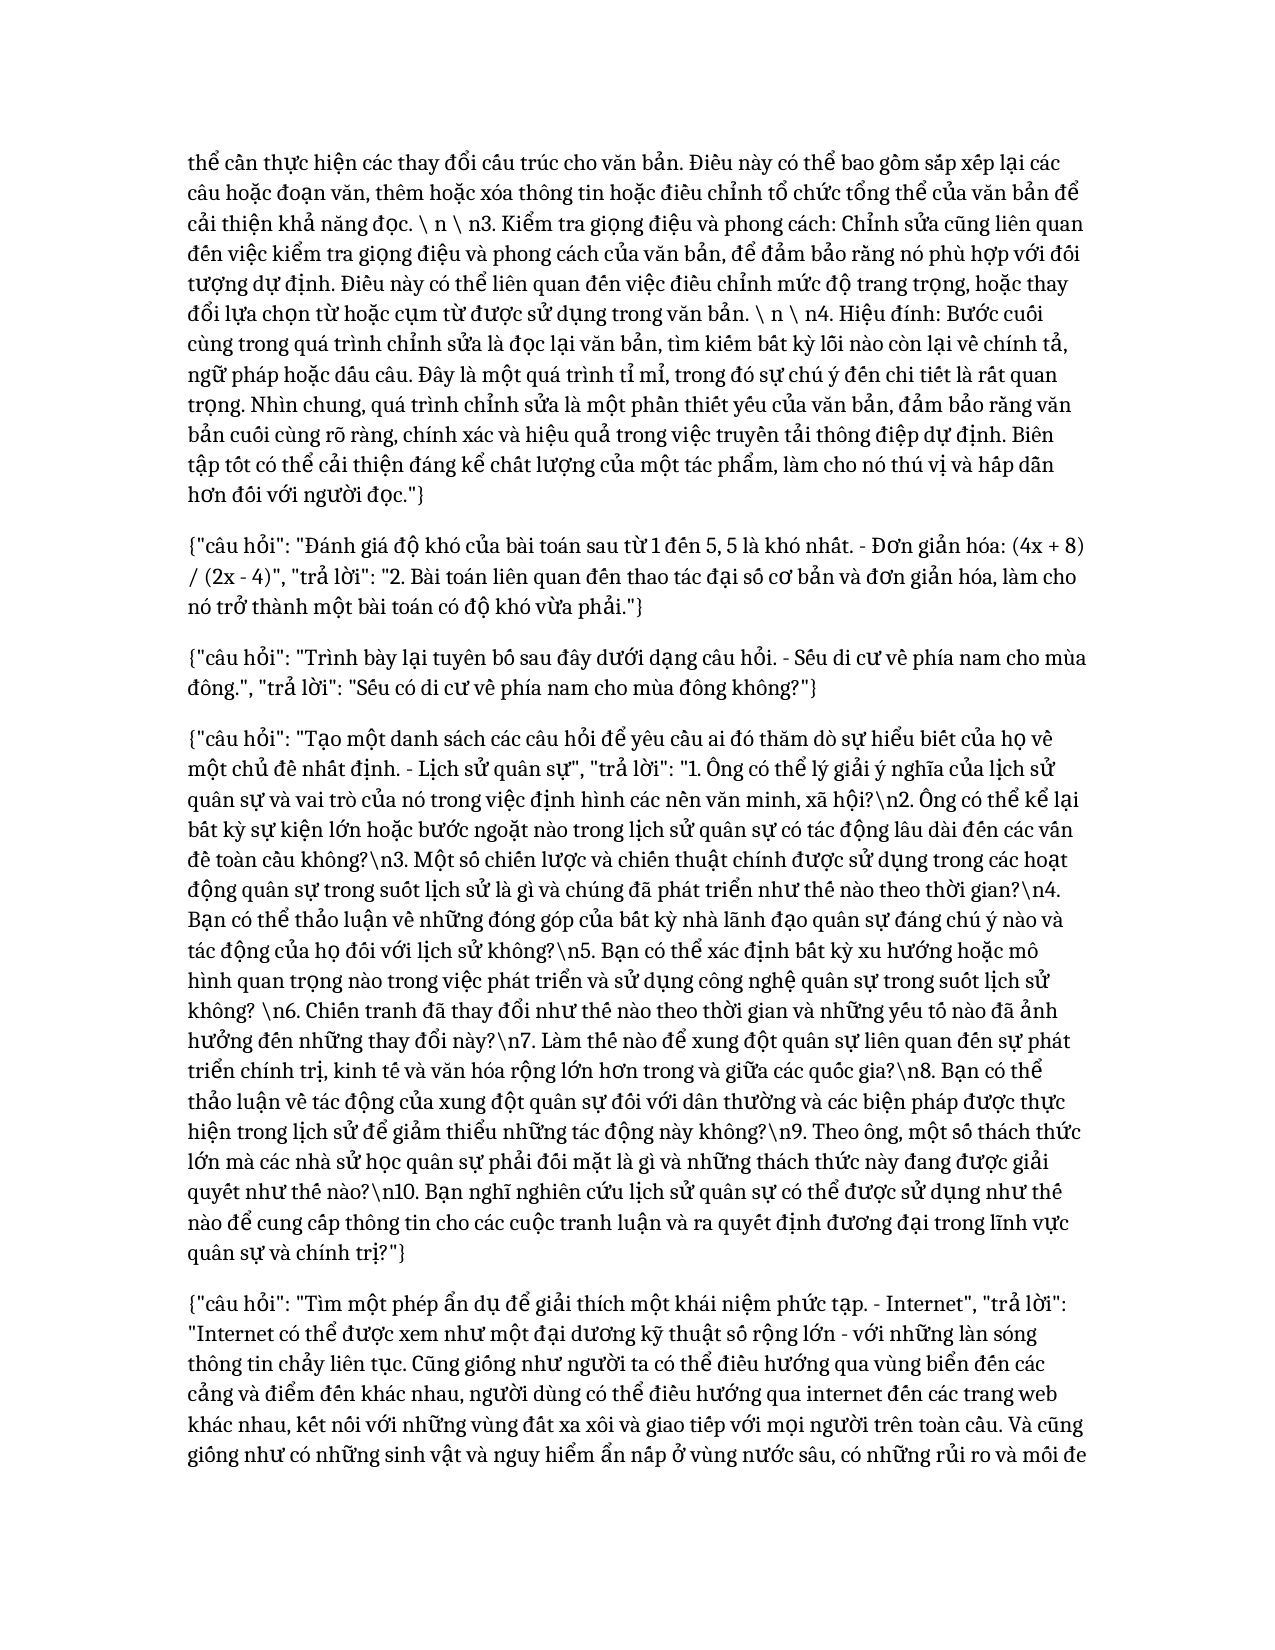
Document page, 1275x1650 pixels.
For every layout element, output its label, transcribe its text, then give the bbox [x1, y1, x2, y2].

text {"câu hỏi": "Đánh giá độ khó của bài toán sau từ 1 đến 5, 5 là khó nhất. - Đơn giản hóa: (4x + 8) / (2x - 4)", "trả lời": "2. Bài toán liên quan đến thao tác đại số cơ bản và đơn giản hóa, làm cho nó trở thành một bài toán có độ khó vừa phải."} [187, 533, 1087, 620]
text {"câu hỏi": "Trình bày lại tuyên bố sau đây dưới dạng câu hỏi. - Sếu di cư về phía nam cho mùa đông.", "trả lời": "Sếu có di cư về phía nam cho mùa đông không?"} [187, 645, 1087, 701]
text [187, 150, 1087, 509]
text {"câu hỏi": "Tạo một danh sách các câu hỏi để yêu cầu ai đó thăm dò sự hiểu biết của họ về một chủ đề nhất định. - Lịch sử quân sự", "trả lời": "1. Ông có thể lý giải ý nghĩa của lịch sử quân sự và vai trò của nó trong việc định hình các nền văn minh, xã hội?\n2. Ông có thể kể lại bất kỳ sự kiện lớn hoặc bước ngoặt nào trong lịch sử quân sự có tác động lâu dài đến các vấn đề toàn cầu không?\n3. Một số chiến lược và chiến thuật chính được sử dụng trong các hoạt động quân sự trong suốt lịch sử là gì và chúng đã phát triển như thế nào theo thời gian?\n4. Bạn có thể thảo luận về những đóng góp của bất kỳ nhà lãnh đạo quân sự đáng chú ý nào và tác động của họ đối với lịch sử không?\n5. Bạn có thể xác định bất kỳ xu hướng hoặc mô hình quan trọng nào trong việc phát triển và sử dụng công nghệ quân sự trong suốt lịch sử không? \n6. Chiến tranh đã thay đổi như thế nào theo thời gian và những yếu tố nào đã ảnh hưởng đến những thay đổi này?\n7. Làm thế nào để xung đột quân sự liên quan đến sự phát triển chính trị, kinh tế và văn hóa rộng lớn hơn trong và giữa các quốc gia?\n8. Bạn có thể thảo luận về tác động của xung đột quân sự đối với dân thường và các biện pháp được thực hiện trong lịch sử để giảm thiểu những tác động này không?\n9. Theo ông, một số thách thức lớn mà các nhà sử học quân sự phải đối mặt là gì và những thách thức này đang được giải quyết như thế nào?\n10. Bạn nghĩ nghiên cứu lịch sử quân sự có thể được sử dụng như thế nào để cung cấp thông tin cho các cuộc tranh luận và ra quyết định đương đại trong lĩnh vực quân sự và chính trị?"} [187, 726, 1087, 1266]
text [187, 1291, 1087, 1468]
